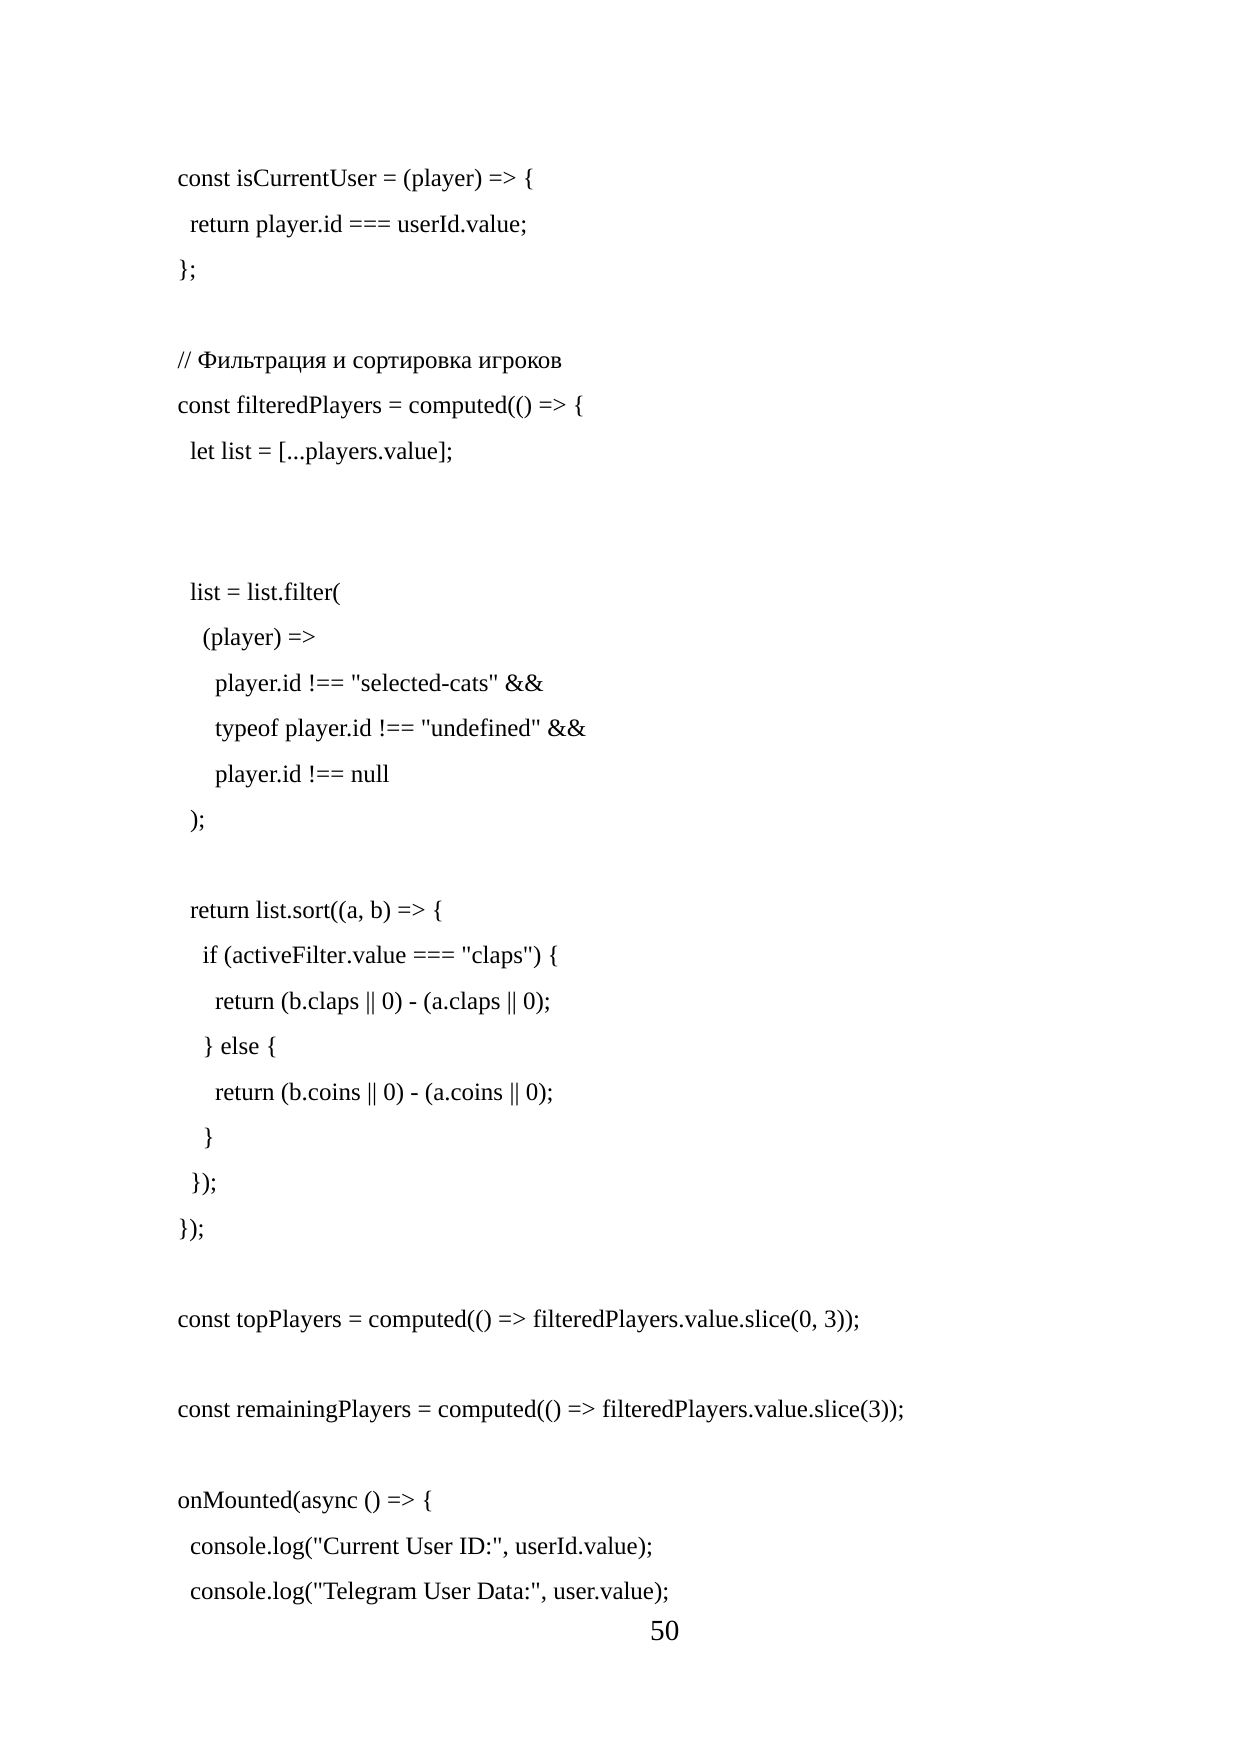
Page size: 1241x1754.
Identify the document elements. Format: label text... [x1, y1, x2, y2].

text if (activeFilter.value === "claps") { [177, 940, 1152, 969]
text return (b.claps || 0) - (a.claps || 0); [177, 986, 1152, 1014]
text player.id !== "selected-cats" && [177, 668, 1152, 697]
text }); [177, 1167, 1152, 1196]
text player.id !== null [177, 759, 1152, 787]
text const remainingPlayers = computed(() => filteredPlayers.value.slice(3)); [177, 1394, 1152, 1423]
text onMounted(async () => { [177, 1485, 1152, 1514]
text (player) => [177, 622, 1152, 651]
text console.log("Telegram User Data:", user.value); [177, 1576, 1152, 1605]
text // Фильтрация и сортировка игроков [177, 345, 1152, 374]
text let list = [...players.value]; [177, 436, 1152, 465]
text } [177, 1122, 1152, 1151]
text const topPlayers = computed(() => filteredPlayers.value.slice(0, 3)); [177, 1304, 1152, 1332]
text const isCurrentUser = (player) => { [177, 163, 1152, 192]
text const filteredPlayers = computed(() => { [177, 391, 1152, 419]
text console.log("Current User ID:", userId.value); [177, 1531, 1152, 1559]
text ); [177, 804, 1152, 833]
text return list.sort((a, b) => { [177, 895, 1152, 924]
text return (b.coins || 0) - (a.coins || 0); [177, 1077, 1152, 1105]
text }; [177, 254, 1152, 283]
text return player.id === userId.value; [177, 209, 1152, 238]
text typeof player.id !== "undefined" && [177, 713, 1152, 742]
text } else { [177, 1031, 1152, 1060]
text list = list.filter( [177, 577, 1152, 606]
text }); [177, 1213, 1152, 1242]
